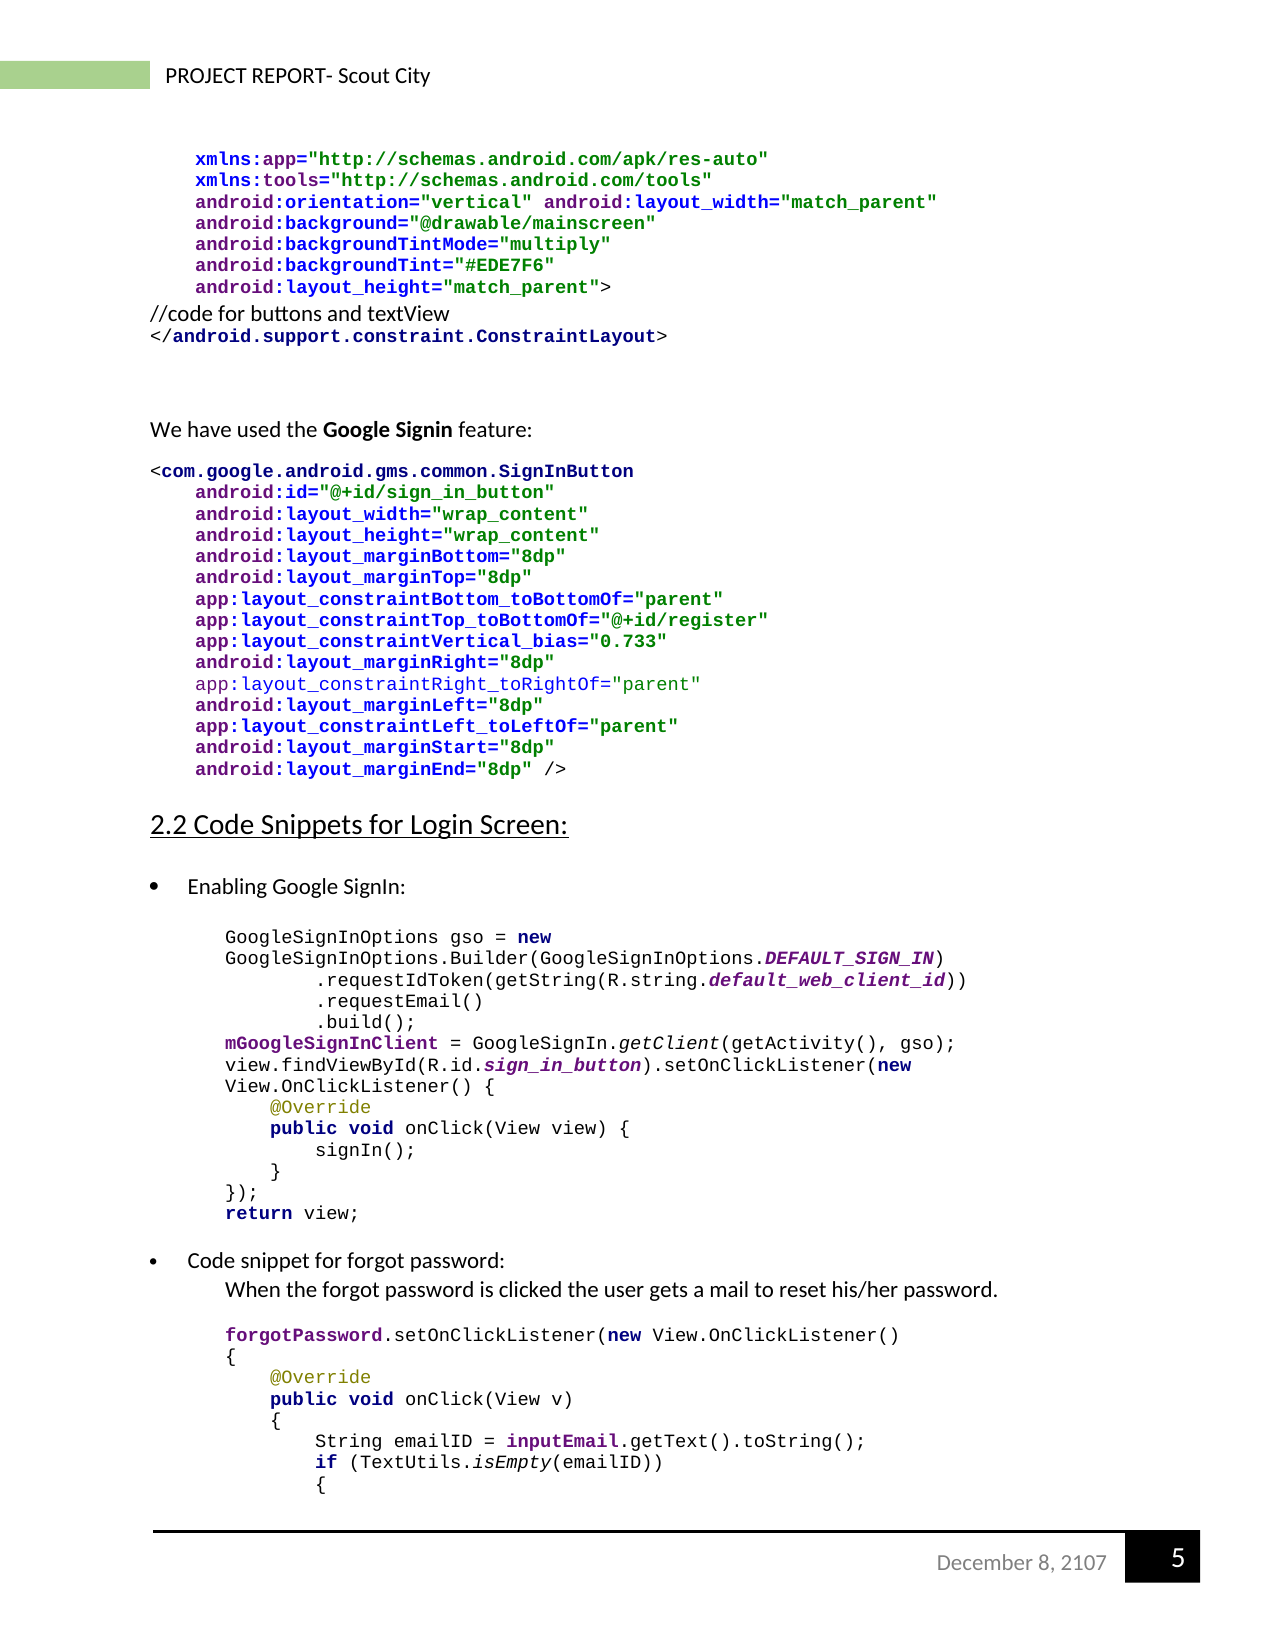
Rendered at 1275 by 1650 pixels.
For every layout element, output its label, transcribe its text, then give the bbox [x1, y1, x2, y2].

list Code snippet for forgot password: [150, 1247, 1125, 1275]
list Enabling Google SignIn: [150, 872, 1125, 900]
text <com.google.android.gms.common.SignInButton android:id="@+id/sign_in_button" android:layout_width="wrap_content" android:layout_height="wrap_content" android:layout_marginBottom="8dp" android:layout_marginTop="8dp" app:layout_constraintBottom_toBottomOf="parent" app:layout_constraintTop_toBottomOf="@+id/register" app:layout_constraintVertical_bias="0.733" android:layout_marginRight="8dp" app:layout_constraintRight_toRightOf="parent" android:layout_marginLeft="8dp" app:layout_constraintLeft_toLeftOf="parent" android:layout_marginStart="8dp" android:layout_marginEnd="8dp" /> [150, 462, 1125, 781]
text We have used the Google Signin feature: [150, 416, 1125, 444]
text GoogleSignInOptions gso = new GoogleSignInOptions.Builder(GoogleSignInOptions.DEFAULT_SIGN_IN) .requestIdToken(getString(R.string.default_web_client_id)) .requestEmail() .build(); mGoogleSignInClient = GoogleSignIn.getClient(getActivity(), gso); view.findViewById(R.id.sign_in_button).setOnClickListener(new View.OnClickListener() { @Override public void onClick(View view) { signIn(); } }); return view; [225, 928, 1125, 1225]
text //code for buttons and textView [150, 299, 1125, 327]
text </android.support.constraint.ConstraintLayout> [150, 327, 1125, 348]
text When the forgot password is clicked the user gets a mail to reset his/her password. [225, 1275, 1125, 1303]
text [150, 150, 1125, 299]
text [225, 1326, 1125, 1496]
subtitle 2.2 Code Snippets for Login Screen: [150, 806, 1125, 842]
